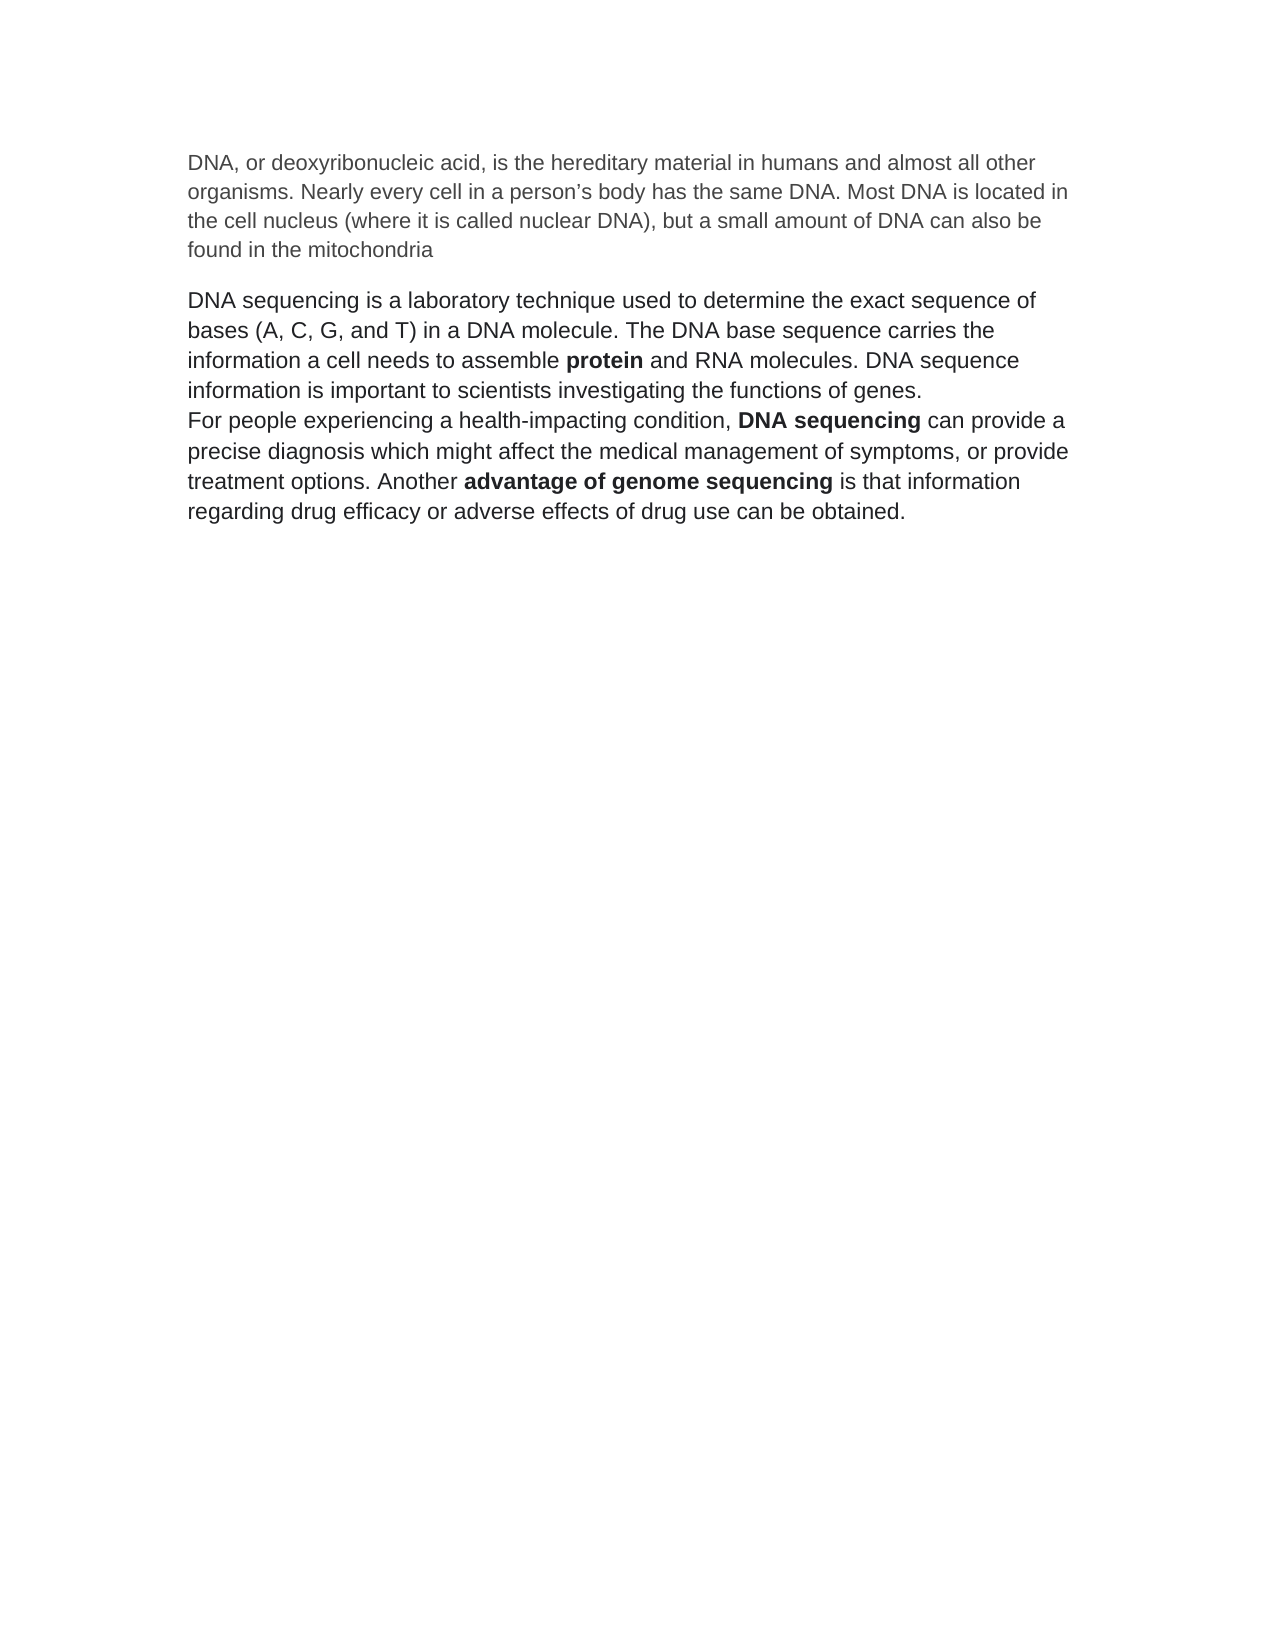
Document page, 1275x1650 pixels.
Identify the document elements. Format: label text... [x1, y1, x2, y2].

text DNA, or deoxyribonucleic acid, is the hereditary material in humans and almost all other organisms. Nearly every cell in a person’s body has the same DNA. Most DNA is located in the cell nucleus (where it is called nuclear DNA), but a small amount of DNA can also be found in the mitochondria [187, 150, 1087, 262]
text DNA sequencing is a laboratory technique used to determine the exact sequence of bases (A, C, G, and T) in a DNA molecule. The DNA base sequence carries the information a cell needs to assemble protein and RNA molecules. DNA sequence information is important to scientists investigating the functions of genes. For people experiencing a health-impacting condition, DNA sequencing can provide a precise diagnosis which might affect the medical management of symptoms, or provide treatment options. Another advantage of genome sequencing is that information regarding drug efficacy or adverse effects of drug use can be obtained. [187, 287, 1087, 524]
